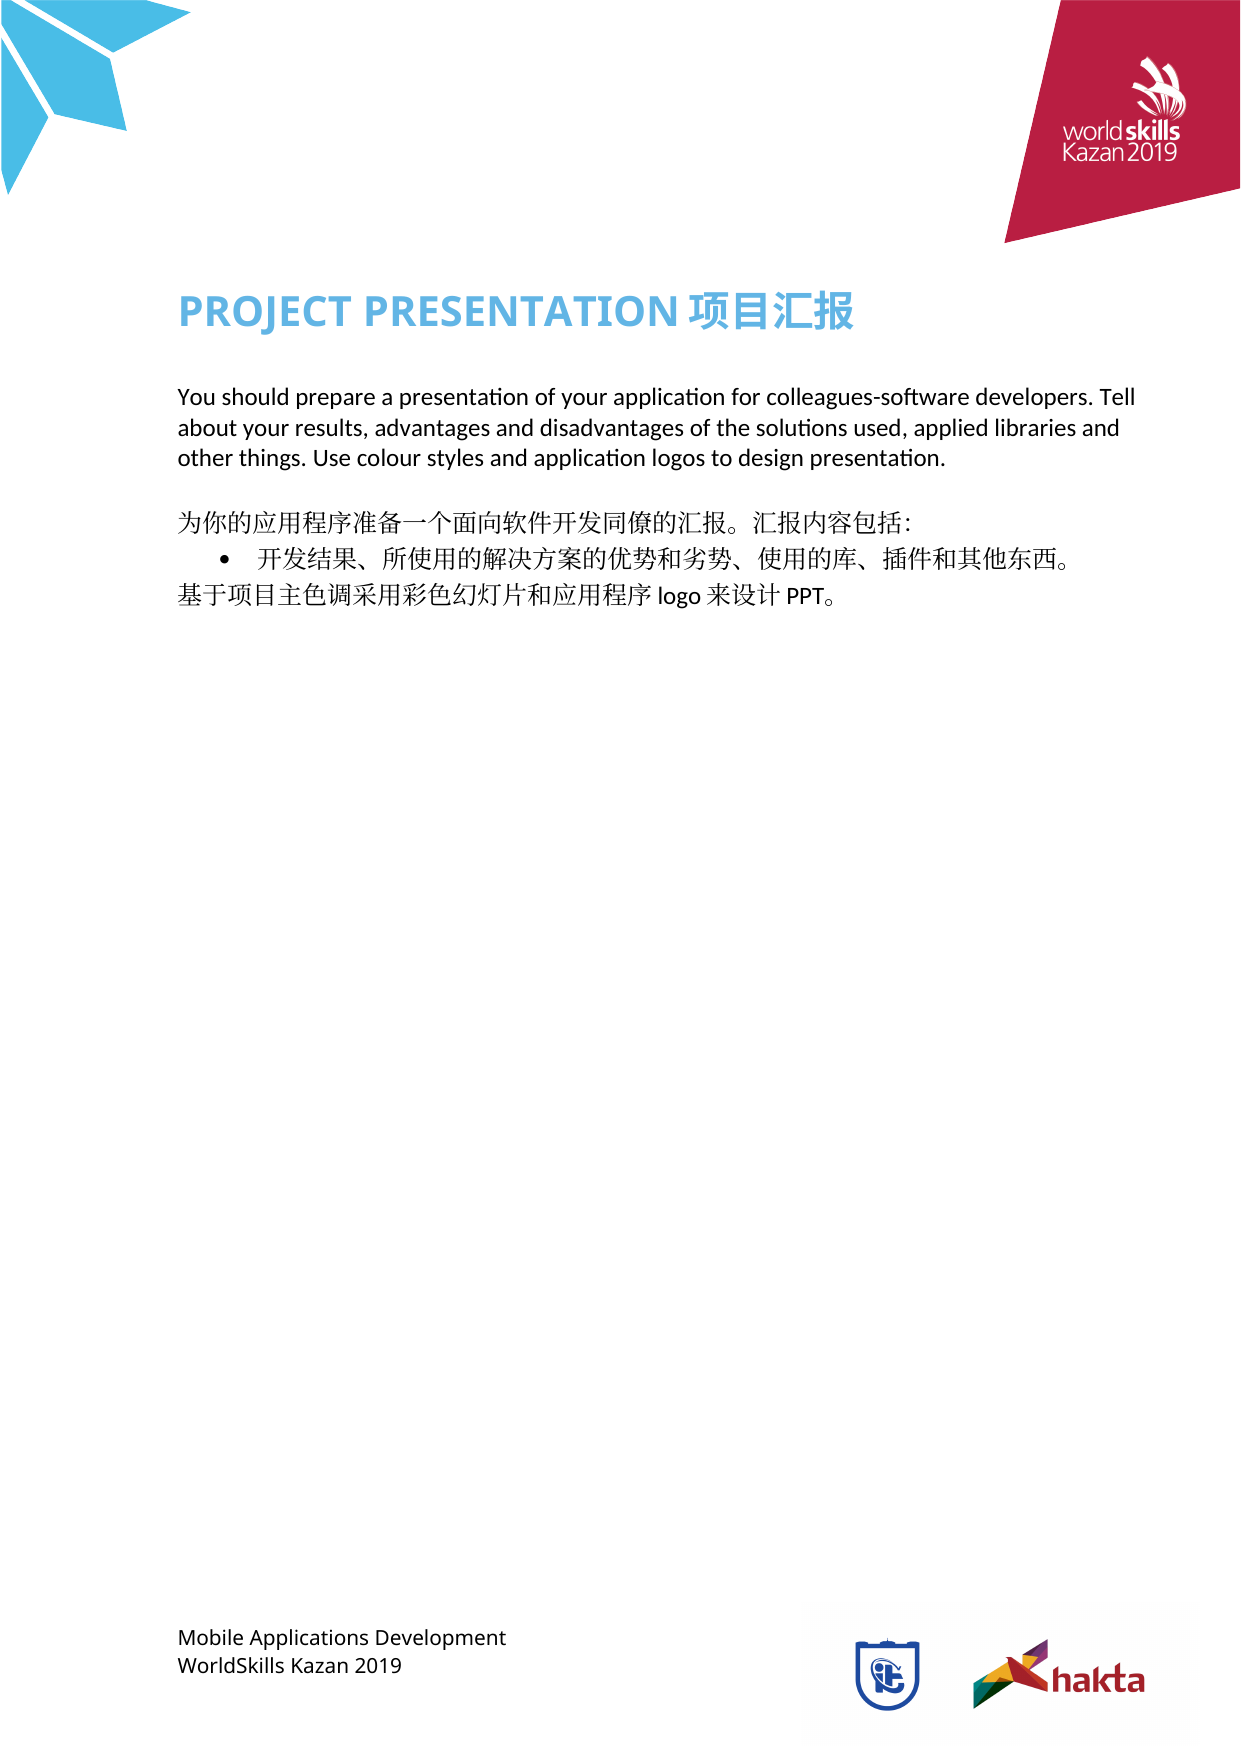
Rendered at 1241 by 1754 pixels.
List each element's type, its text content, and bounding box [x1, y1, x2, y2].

title Project presentation项目汇报 [177, 278, 1152, 338]
picture [1, 0, 1241, 1754]
text 为你的应用程序准备一个面向软件开发同僚的汇报。汇报内容包括： [177, 503, 1152, 539]
list 开发结果、所使用的解决方案的优势和劣势、使用的库、插件和其他东西。 [220, 539, 1152, 575]
text 基于项目主色调采用彩色幻灯片和应用程序logo来设计PPT。 [177, 575, 1152, 611]
text You should prepare a presentation of your application for colleagues-software developers. Tell about your results, advantages and disadvantages of the solutions used, applied libraries and other things. Use colour styles and application logos to design presentation. [177, 381, 1152, 473]
